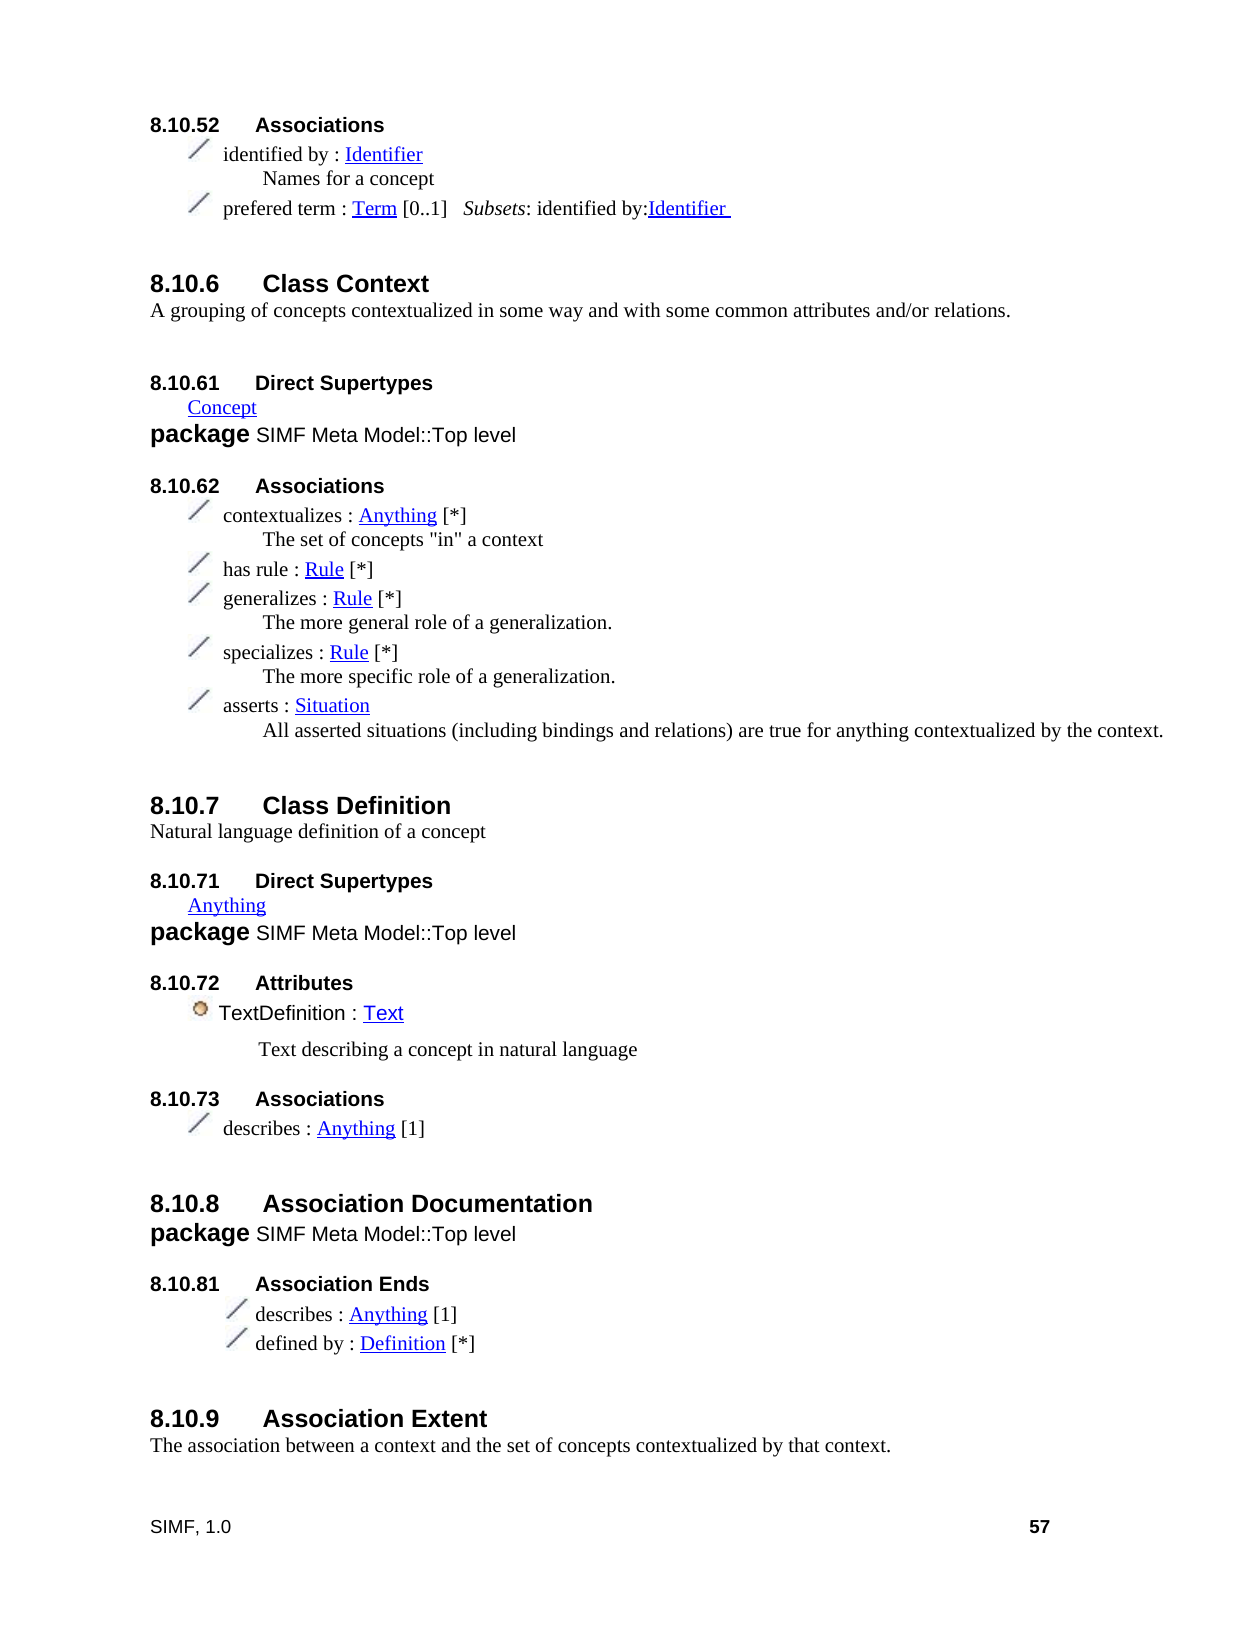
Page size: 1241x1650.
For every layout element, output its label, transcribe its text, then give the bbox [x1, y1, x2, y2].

picture [187, 190, 213, 216]
subtitle Association Documentation [150, 1189, 1165, 1218]
text prefered term : Term [0..1] Subsets: identified by:Identifier [187, 190, 1165, 220]
text Names for a concept [225, 166, 1165, 190]
text contextualizes : Anything [*] [187, 497, 1165, 527]
picture [187, 497, 213, 523]
text describes : Anything [1] [187, 1111, 1165, 1140]
picture [187, 634, 213, 660]
text The set of concepts "in" a context [225, 527, 1165, 551]
picture [187, 995, 213, 1021]
picture [187, 551, 213, 576]
text specializes : Rule [*] [187, 634, 1165, 664]
text The association between a context and the set of concepts contextualized by that context. [150, 1433, 1165, 1457]
text package SIMF Meta Model::Top level [150, 419, 1165, 448]
picture [187, 687, 213, 713]
text defined by : Definition [*] [150, 1326, 1165, 1355]
text package SIMF Meta Model::Top level [150, 917, 1165, 946]
text The more general role of a generalization. [225, 610, 1165, 634]
subtitle Associations [150, 112, 1165, 136]
picture [187, 580, 213, 606]
text Concept [187, 395, 1165, 419]
text Text describing a concept in natural language [221, 1037, 1165, 1061]
picture [187, 136, 213, 162]
subtitle Direct Supertypes [150, 371, 1165, 395]
text describes : Anything [1] [150, 1296, 1165, 1326]
text Anything [187, 893, 1165, 917]
picture [225, 1325, 251, 1351]
text TextDefinition : Text [187, 995, 1165, 1024]
text package SIMF Meta Model::Top level [150, 1218, 1165, 1247]
text Natural language definition of a concept [150, 819, 1165, 843]
text The more specific role of a generalization. [225, 664, 1165, 688]
text identified by : Identifier [187, 136, 1165, 166]
subtitle Class Context [150, 269, 1165, 297]
text asserts : Situation [187, 688, 1165, 717]
subtitle Associations [150, 1087, 1165, 1111]
subtitle Association Ends [150, 1272, 1165, 1296]
text generalizes : Rule [*] [187, 581, 1165, 610]
picture [187, 1110, 213, 1136]
text All asserted situations (including bindings and relations) are true for anything contextualized by the context. [225, 717, 1165, 742]
subtitle Associations [150, 473, 1165, 497]
text A grouping of concepts contextualized in some way and with some common attributes and/or relations. [150, 297, 1165, 346]
subtitle Direct Supertypes [150, 869, 1165, 893]
text has rule : Rule [*] [187, 551, 1165, 581]
subtitle Attributes [150, 971, 1165, 995]
subtitle Class Definition [150, 791, 1165, 819]
subtitle Association Extent [150, 1404, 1165, 1433]
picture [225, 1296, 251, 1322]
